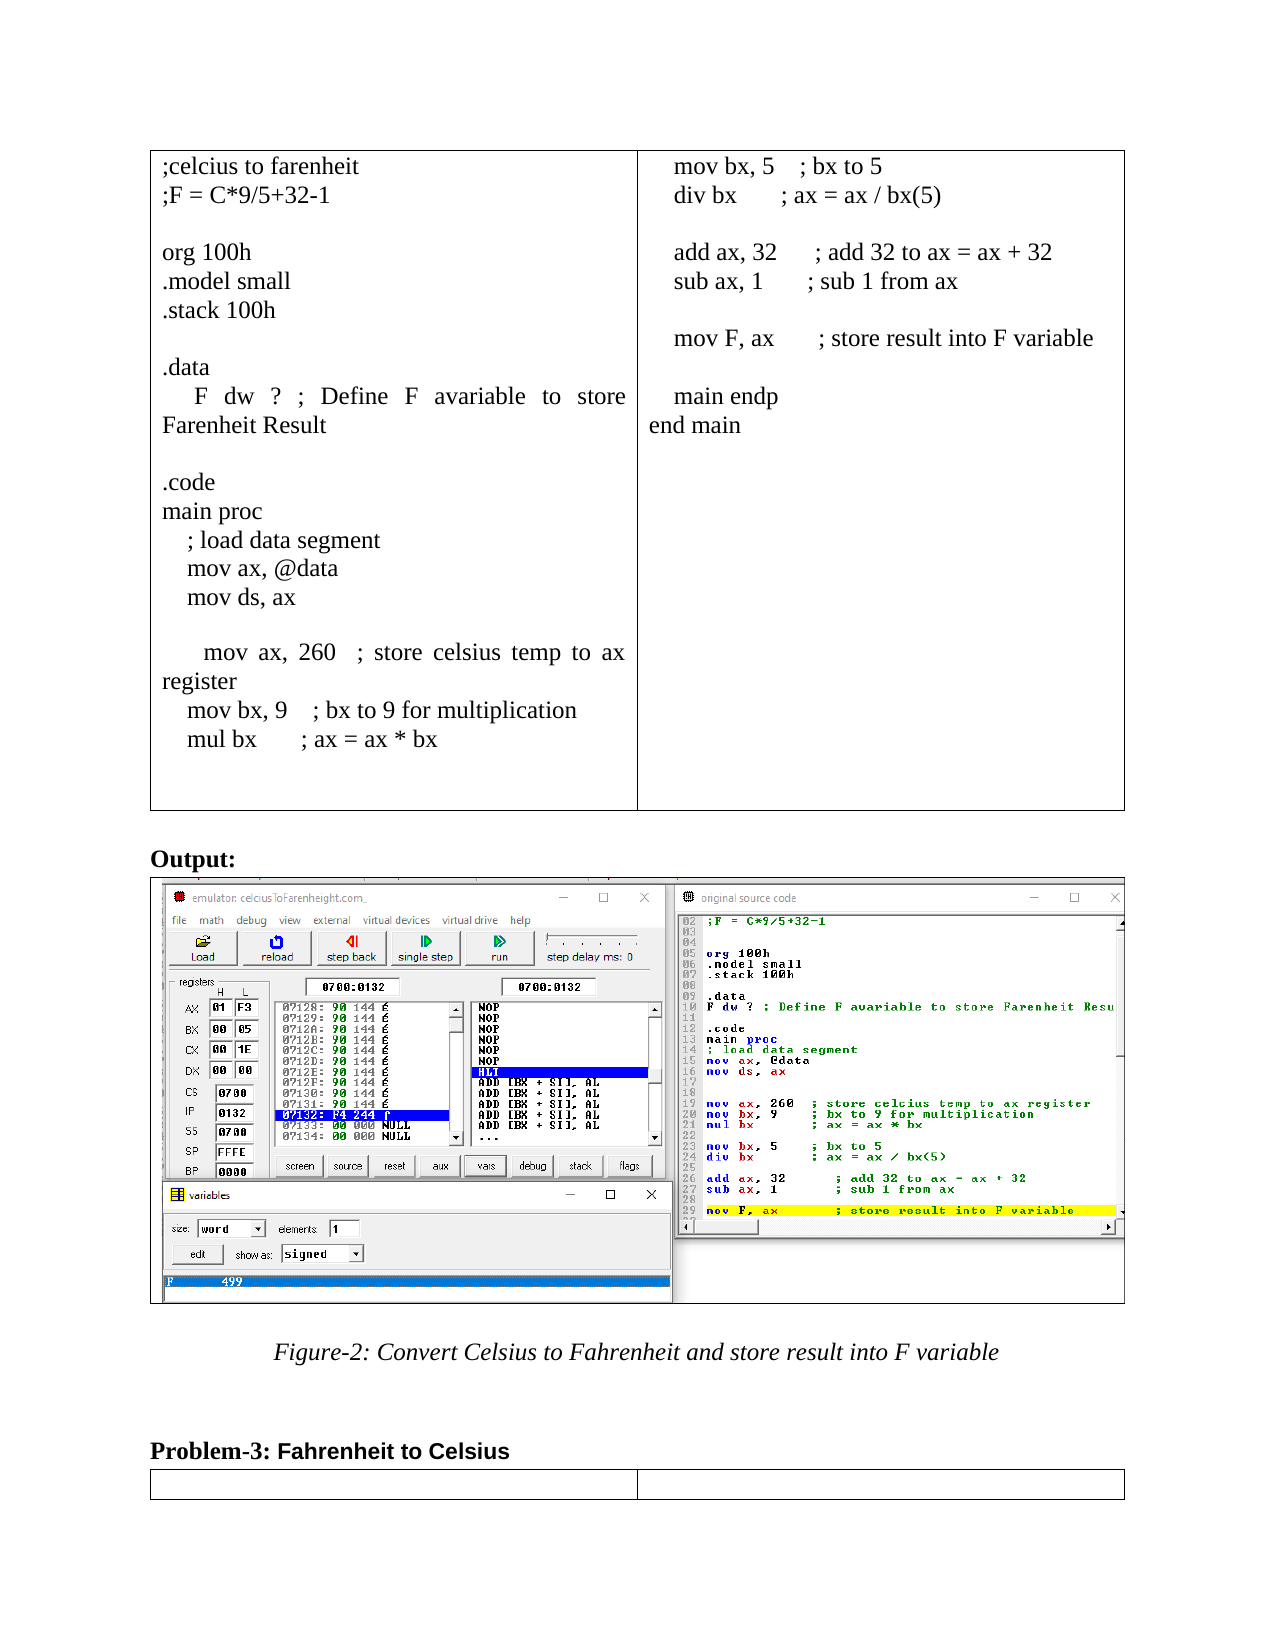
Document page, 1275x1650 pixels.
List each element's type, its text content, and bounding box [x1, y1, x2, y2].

text Output: [150, 844, 1125, 873]
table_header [638, 151, 1124, 810]
text Problem-3: Fahrenheit to Celsius [150, 1436, 1125, 1464]
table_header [151, 1470, 637, 1499]
table_header [151, 878, 161, 1303]
picture [161, 878, 1125, 1303]
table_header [638, 1470, 1124, 1499]
text Figure-2: Convert Celsius to Fahrenheit and store result into F variable [150, 1337, 1125, 1366]
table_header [151, 151, 637, 810]
